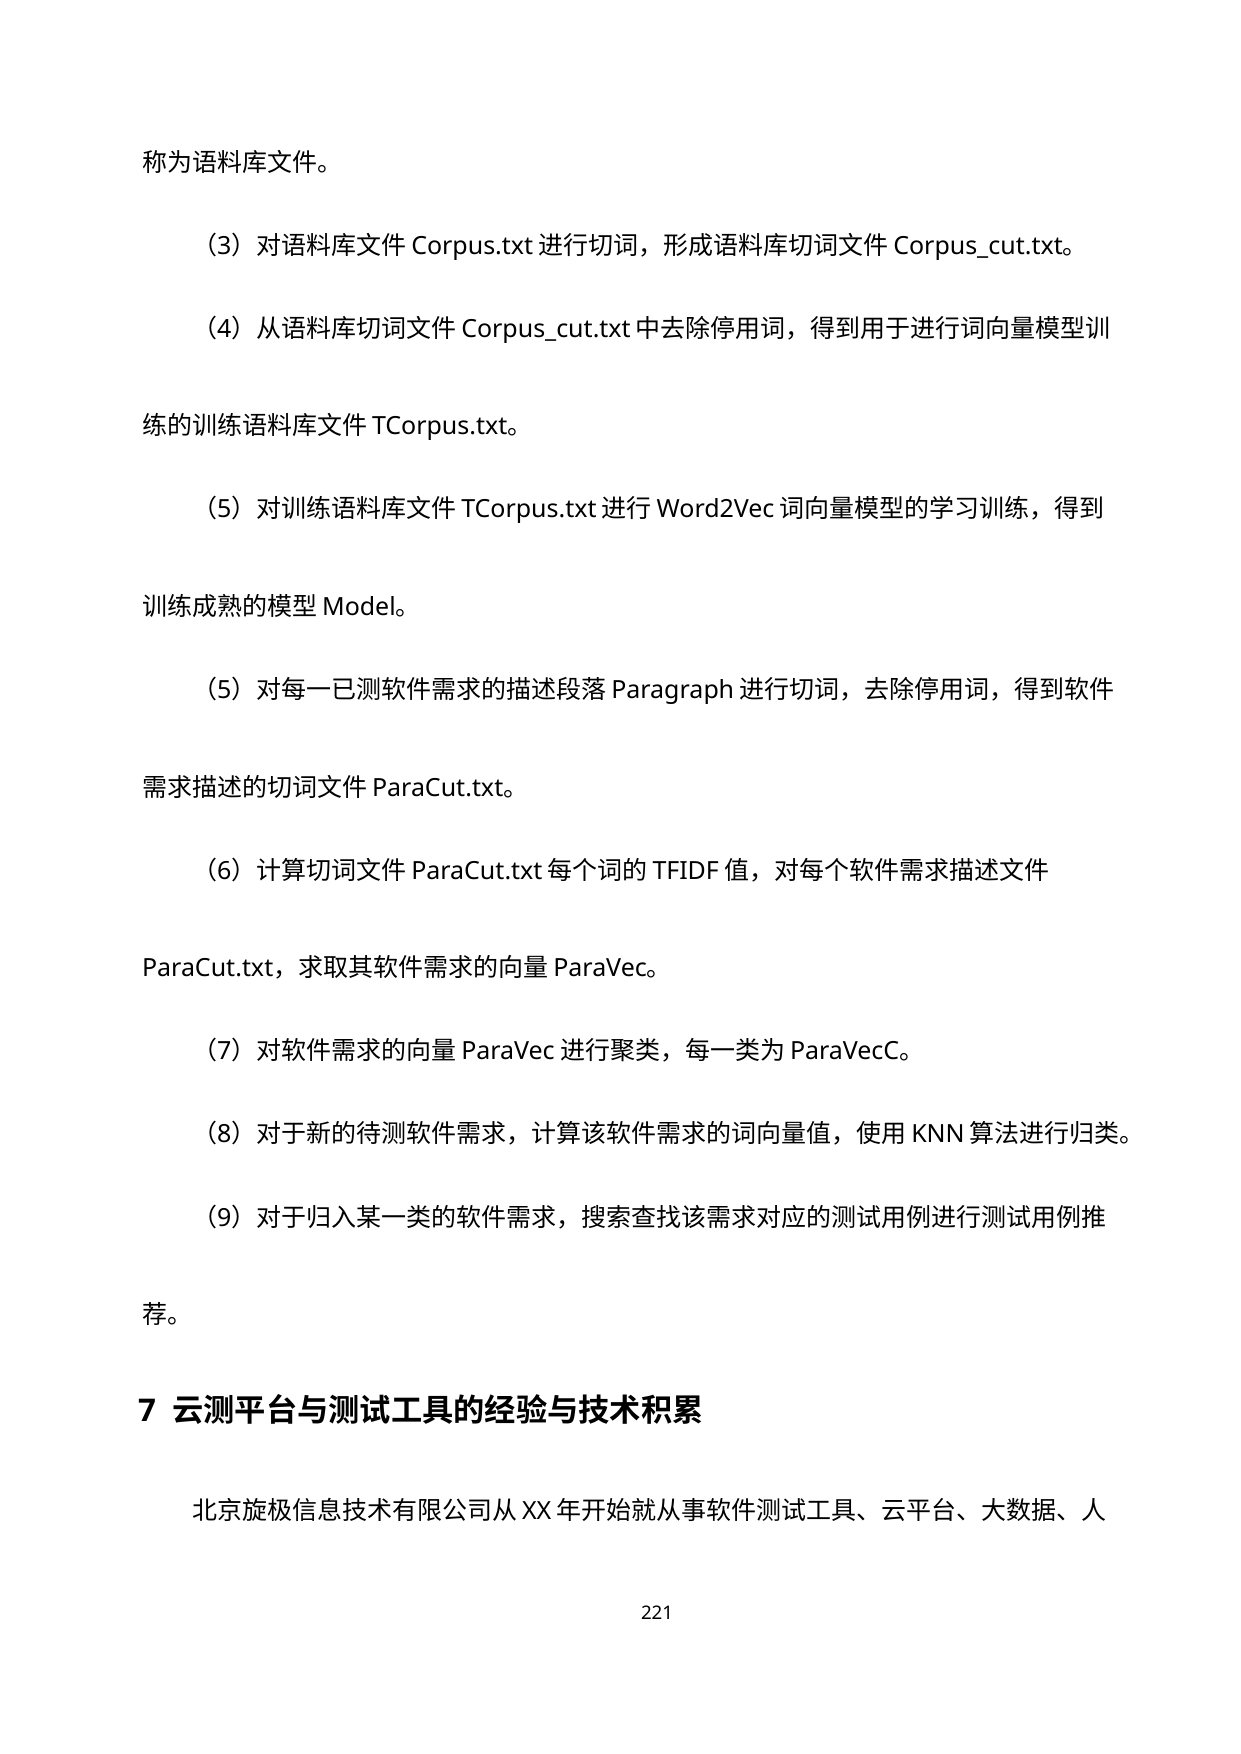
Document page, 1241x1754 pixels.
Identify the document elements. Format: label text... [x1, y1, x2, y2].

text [142, 128, 1122, 193]
text （8）对于新的待测软件需求，计算该软件需求的词向量值，使用KNN算法进行归类。 [142, 1099, 1122, 1164]
text （6）计算切词文件ParaCut.txt每个词的TFIDF值，对每个软件需求描述文件ParaCut.txt，求取其软件需求的向量ParaVec。 [142, 836, 1122, 998]
text （5）对训练语料库文件TCorpus.txt进行Word2Vec词向量模型的学习训练，得到训练成熟的模型Model。 [142, 474, 1122, 637]
subtitle 云测平台与测试工具的经验与技术积累 [138, 1376, 1122, 1441]
text （3）对语料库文件Corpus.txt进行切词，形成语料库切词文件Corpus_cut.txt。 [142, 211, 1122, 276]
text （4）从语料库切词文件Corpus_cut.txt中去除停用词，得到用于进行词向量模型训练的训练语料库文件TCorpus.txt。 [142, 294, 1122, 456]
text （7）对软件需求的向量ParaVec进行聚类，每一类为ParaVecC。 [142, 1016, 1122, 1081]
text （9）对于归入某一类的软件需求，搜索查找该需求对应的测试用例进行测试用例推荐。 [142, 1183, 1122, 1345]
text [142, 1476, 1122, 1541]
text （5）对每一已测软件需求的描述段落Paragraph进行切词，去除停用词，得到软件需求描述的切词文件ParaCut.txt。 [142, 655, 1122, 818]
